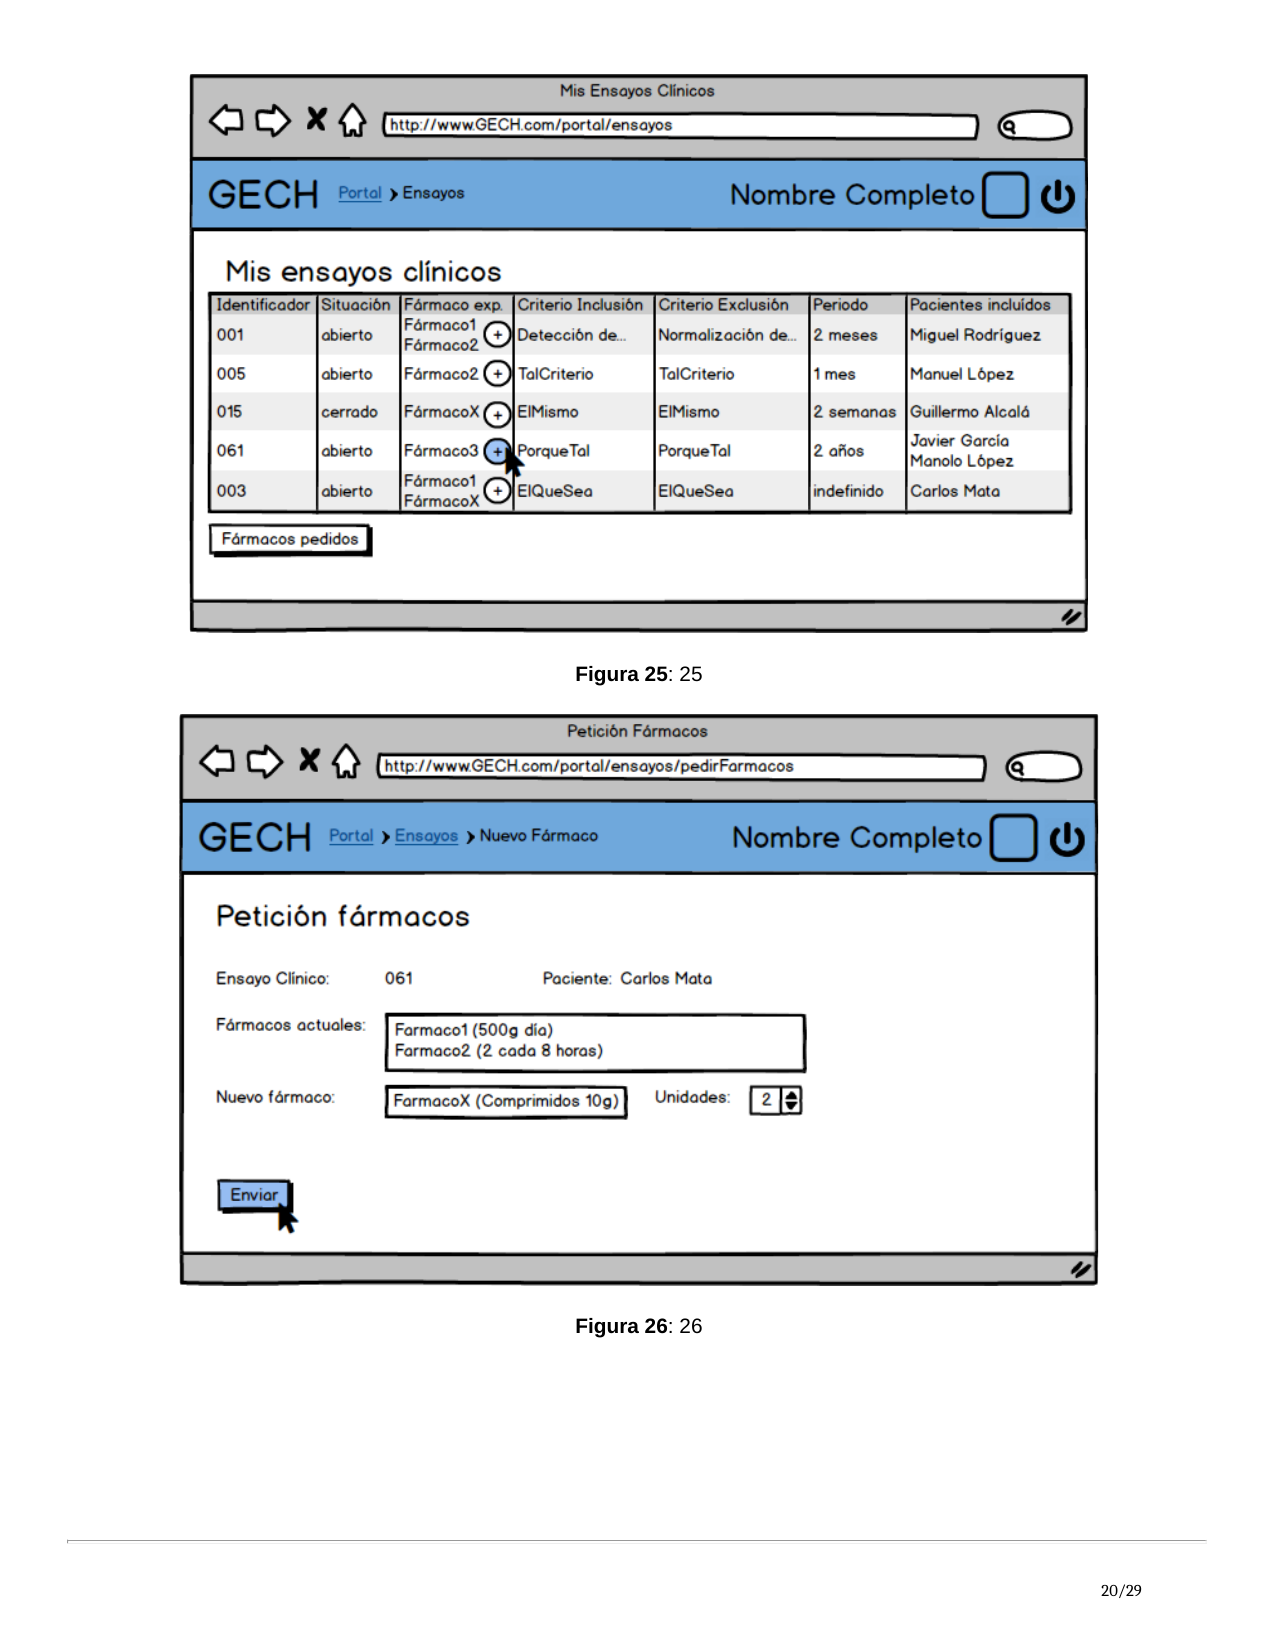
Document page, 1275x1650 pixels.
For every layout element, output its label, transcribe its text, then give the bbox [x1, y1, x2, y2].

picture [189, 74, 1088, 633]
text Figura 25: 25 [69, 662, 1209, 686]
picture [179, 714, 1099, 1286]
text Figura 26: 26 [69, 1314, 1209, 1338]
